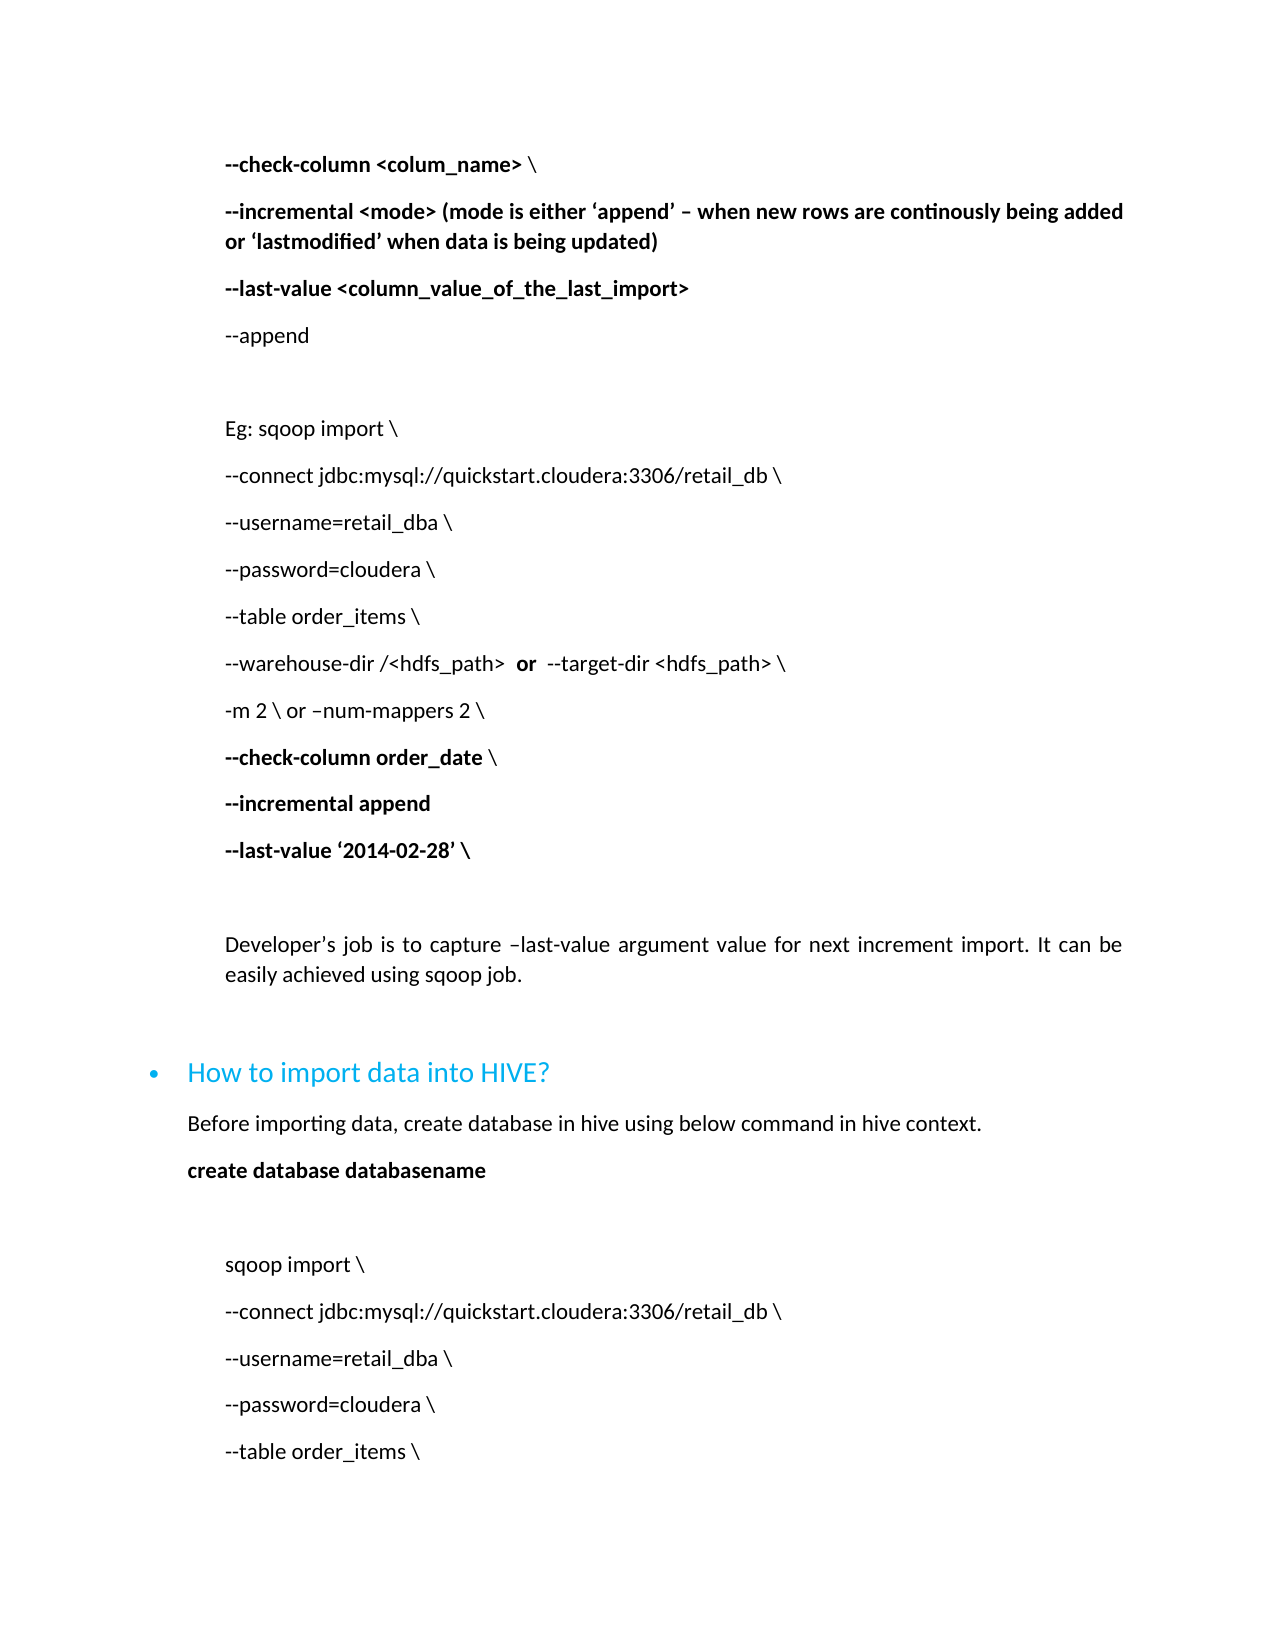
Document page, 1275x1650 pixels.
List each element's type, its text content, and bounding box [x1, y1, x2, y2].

text Developer’s job is to capture –last-value argument value for next increment import. It can be easily achieved using sqoop job. [225, 930, 1125, 988]
text --incremental <mode> (mode is either ‘append’ – when new rows are continously being added or ‘lastmodified’ when data is being updated) [225, 197, 1125, 255]
text --check-column <colum_name> \ [187, 150, 1125, 178]
list How to import data into HIVE? [150, 1054, 1125, 1090]
text --connect jdbc:mysql://quickstart.cloudera:3306/retail_db \ [225, 461, 1125, 489]
text --username=retail_dba \ [225, 1344, 1125, 1372]
text Before importing data, create database in hive using below command in hive context. [187, 1109, 1125, 1137]
text --password=cloudera \ [225, 555, 1125, 583]
text --username=retail_dba \ [225, 508, 1125, 536]
text --connect jdbc:mysql://quickstart.cloudera:3306/retail_db \ [225, 1297, 1125, 1325]
text --table order_items \ [225, 602, 1125, 630]
text --password=cloudera \ [225, 1391, 1125, 1418]
text --last-value ‘2014-02-28’ \ [225, 836, 1125, 864]
text create database databasename [187, 1156, 1125, 1184]
text Eg: sqoop import \ [225, 414, 1125, 443]
text --append [187, 321, 1125, 349]
text --last-value <column_value_of_the_last_import> [225, 274, 1125, 302]
text --check-column order_date \ [187, 743, 1125, 771]
text -m 2 \ or –num-mappers 2 \ [225, 696, 1125, 724]
text --incremental append [225, 789, 1125, 818]
text --warehouse-dir /<hdfs_path> or --target-dir <hdfs_path> \ [225, 649, 1125, 677]
text sqoop import \ [225, 1250, 1125, 1278]
text --table order_items \ [225, 1437, 1125, 1465]
